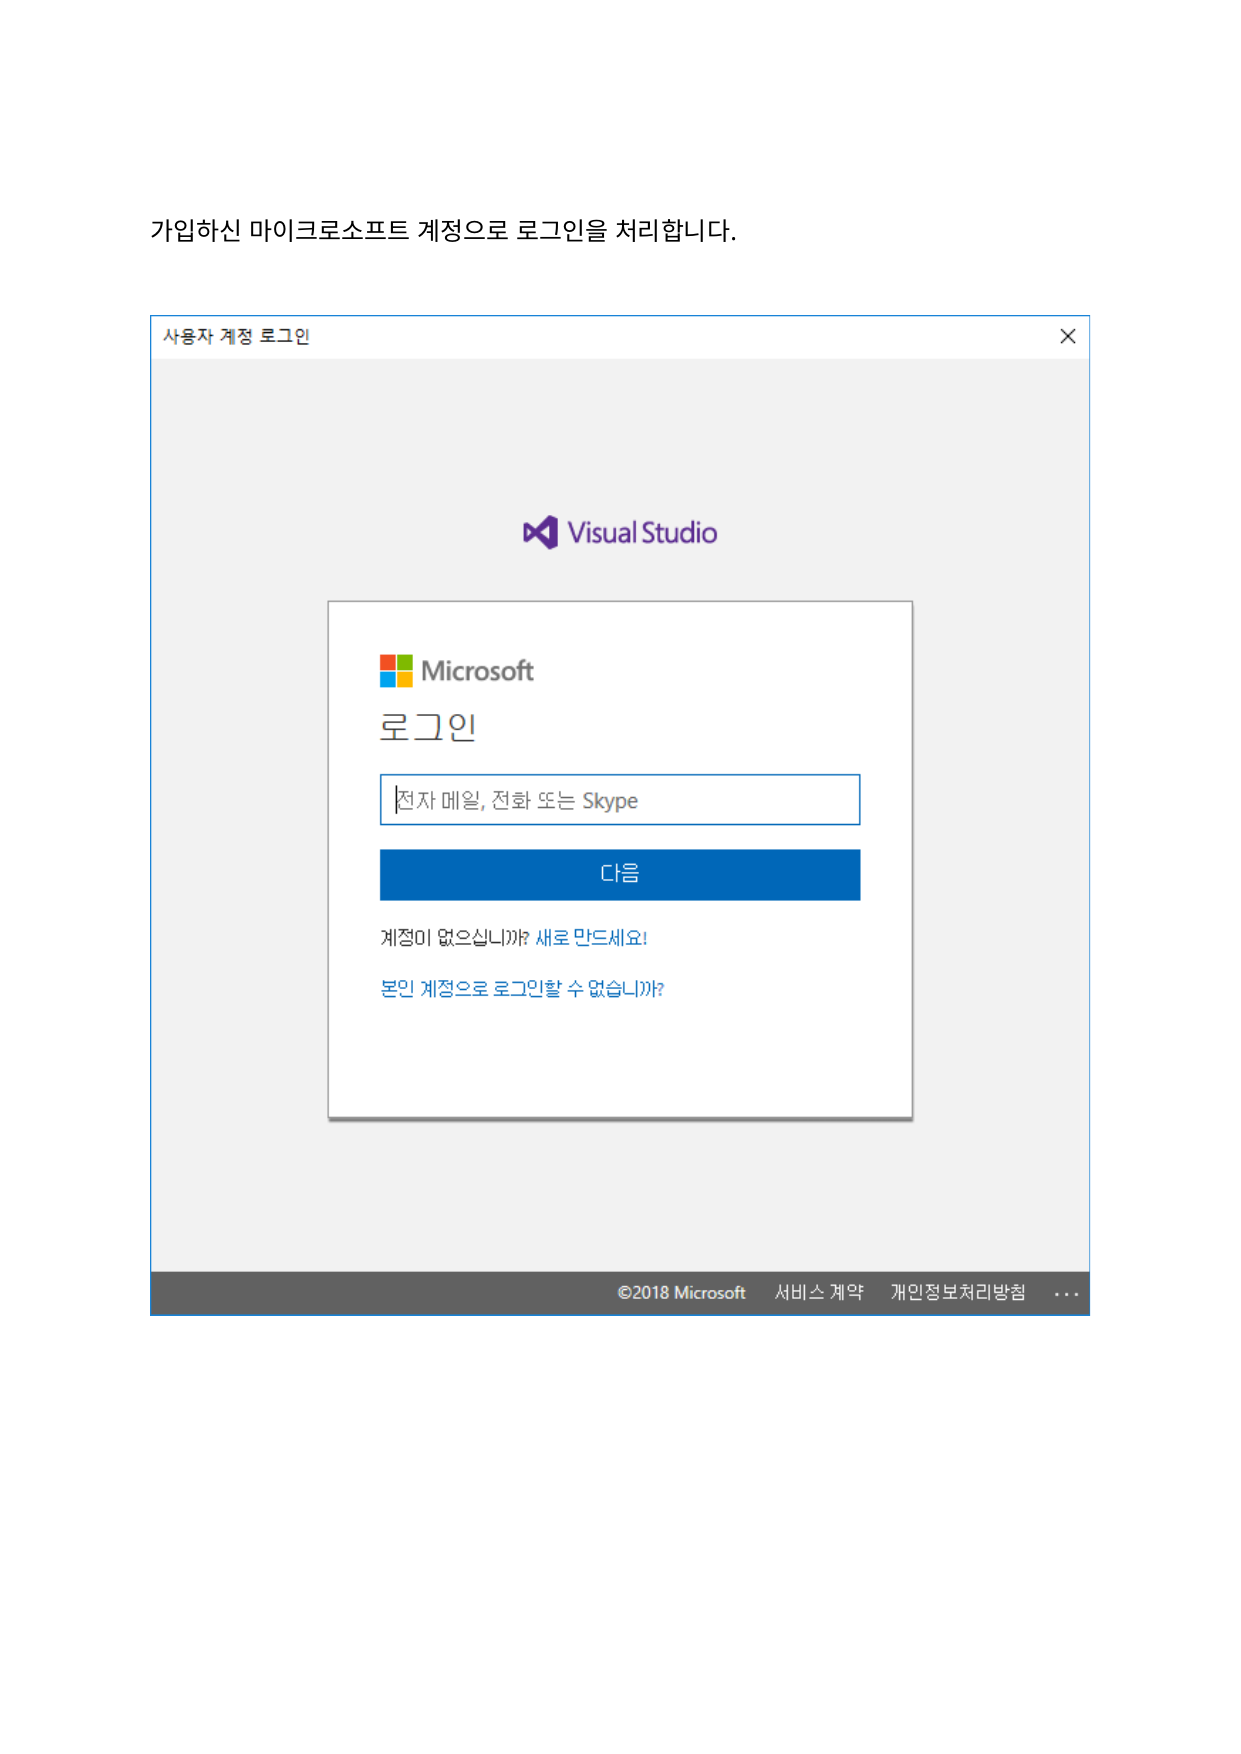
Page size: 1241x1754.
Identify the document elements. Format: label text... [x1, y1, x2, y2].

text 가입하신 마이크로소프트 계정으로 로그인을 처리합니다. [150, 211, 1090, 247]
picture [150, 315, 1091, 1316]
